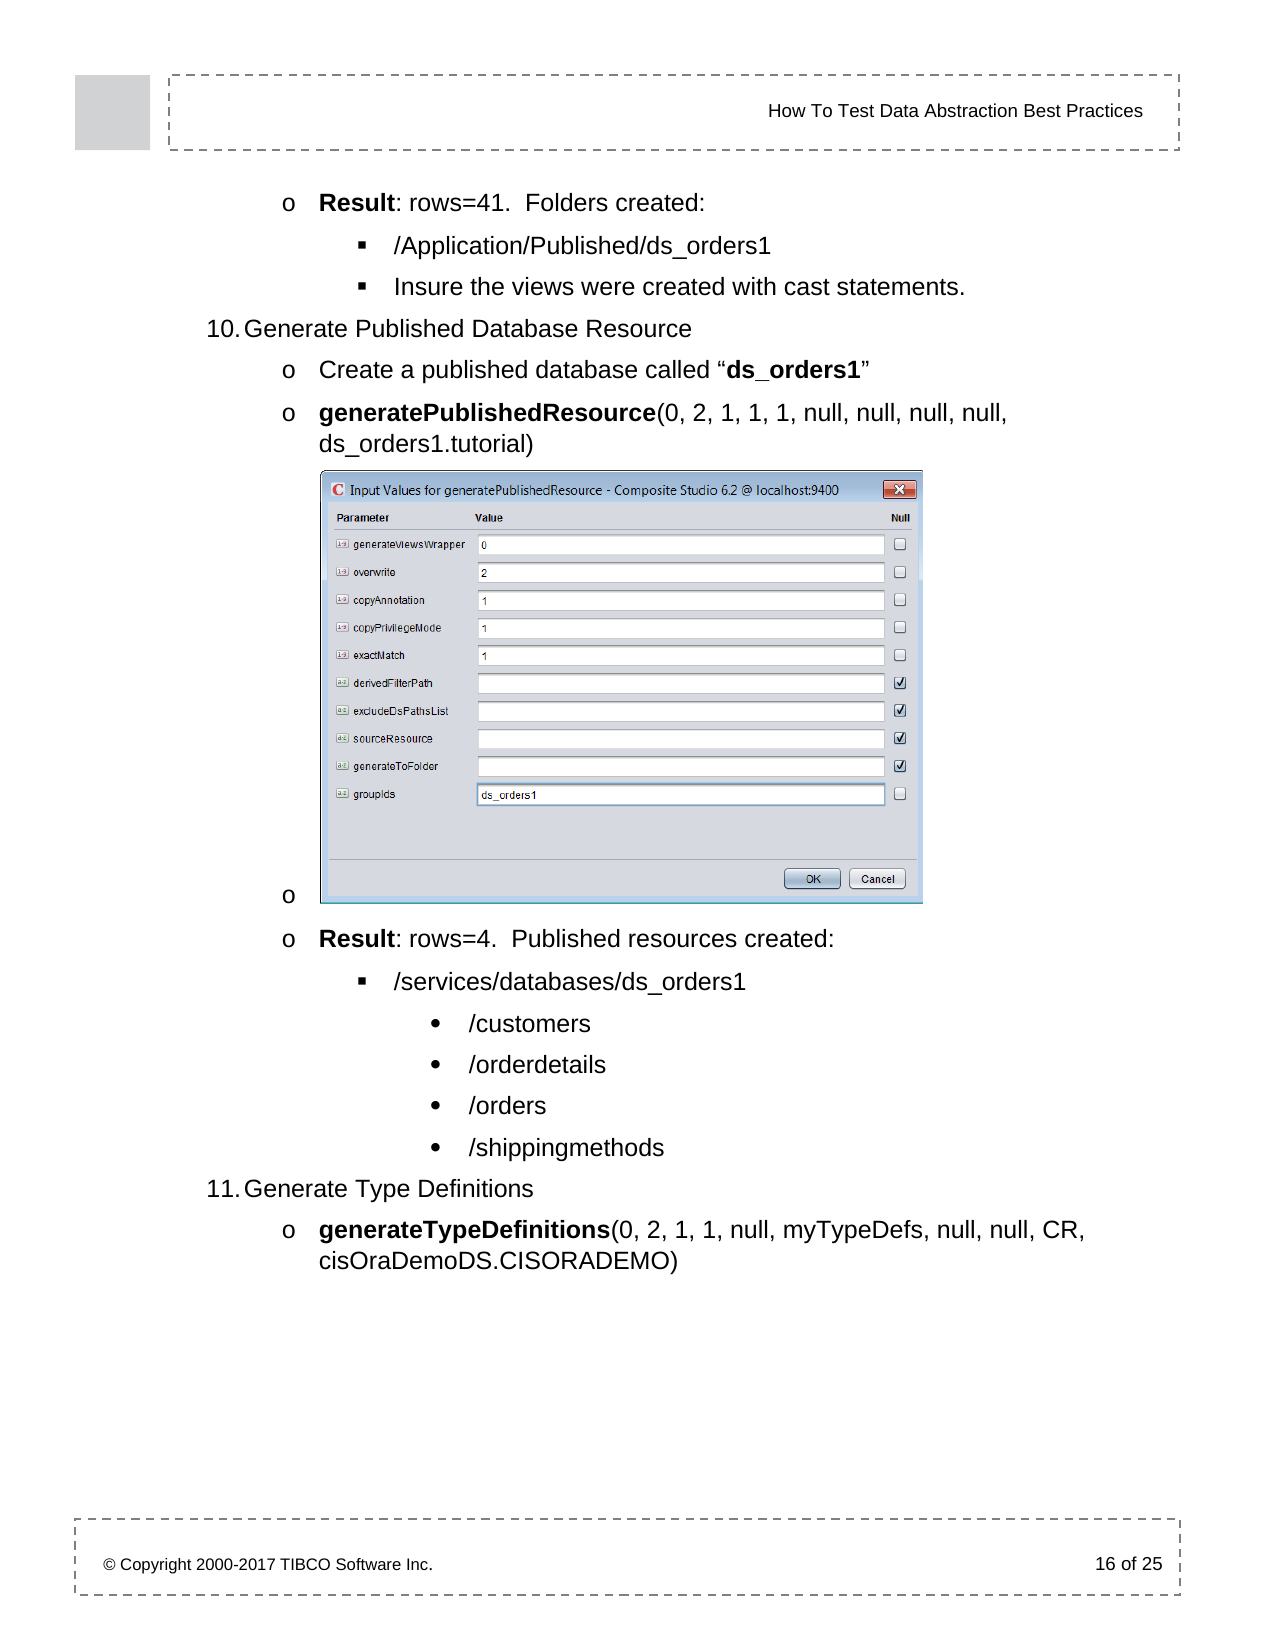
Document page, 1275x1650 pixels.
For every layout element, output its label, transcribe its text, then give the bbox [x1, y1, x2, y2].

list /customers [431, 1009, 1162, 1037]
picture [318, 470, 923, 904]
list Result: rows=4. Published resources created: [281, 924, 1162, 955]
list /shippingmethods [431, 1133, 1162, 1162]
list /services/databases/ds_orders1 [356, 967, 1162, 996]
list Result: rows=41. Folders created: [281, 187, 1162, 218]
list generatePublishedResource(0, 2, 1, 1, 1, null, null, null, null, ds_orders1.tutorial) [281, 398, 1162, 458]
list generateTypeDefinitions(0, 2, 1, 1, null, myTypeDefs, null, null, CR, cisOraDemoDS.CISORADEMO) [281, 1215, 1162, 1275]
list /orders [431, 1091, 1162, 1120]
list Generate Published Database Resource [206, 314, 1162, 342]
list /orderdetails [431, 1050, 1162, 1079]
list /Application/Published/ds_orders1 [356, 231, 1162, 260]
list Create a published database called “ds_orders1” [281, 355, 1162, 386]
list Generate Type Definitions [206, 1174, 1162, 1203]
list Insure the views were created with cast statements. [356, 272, 1162, 301]
